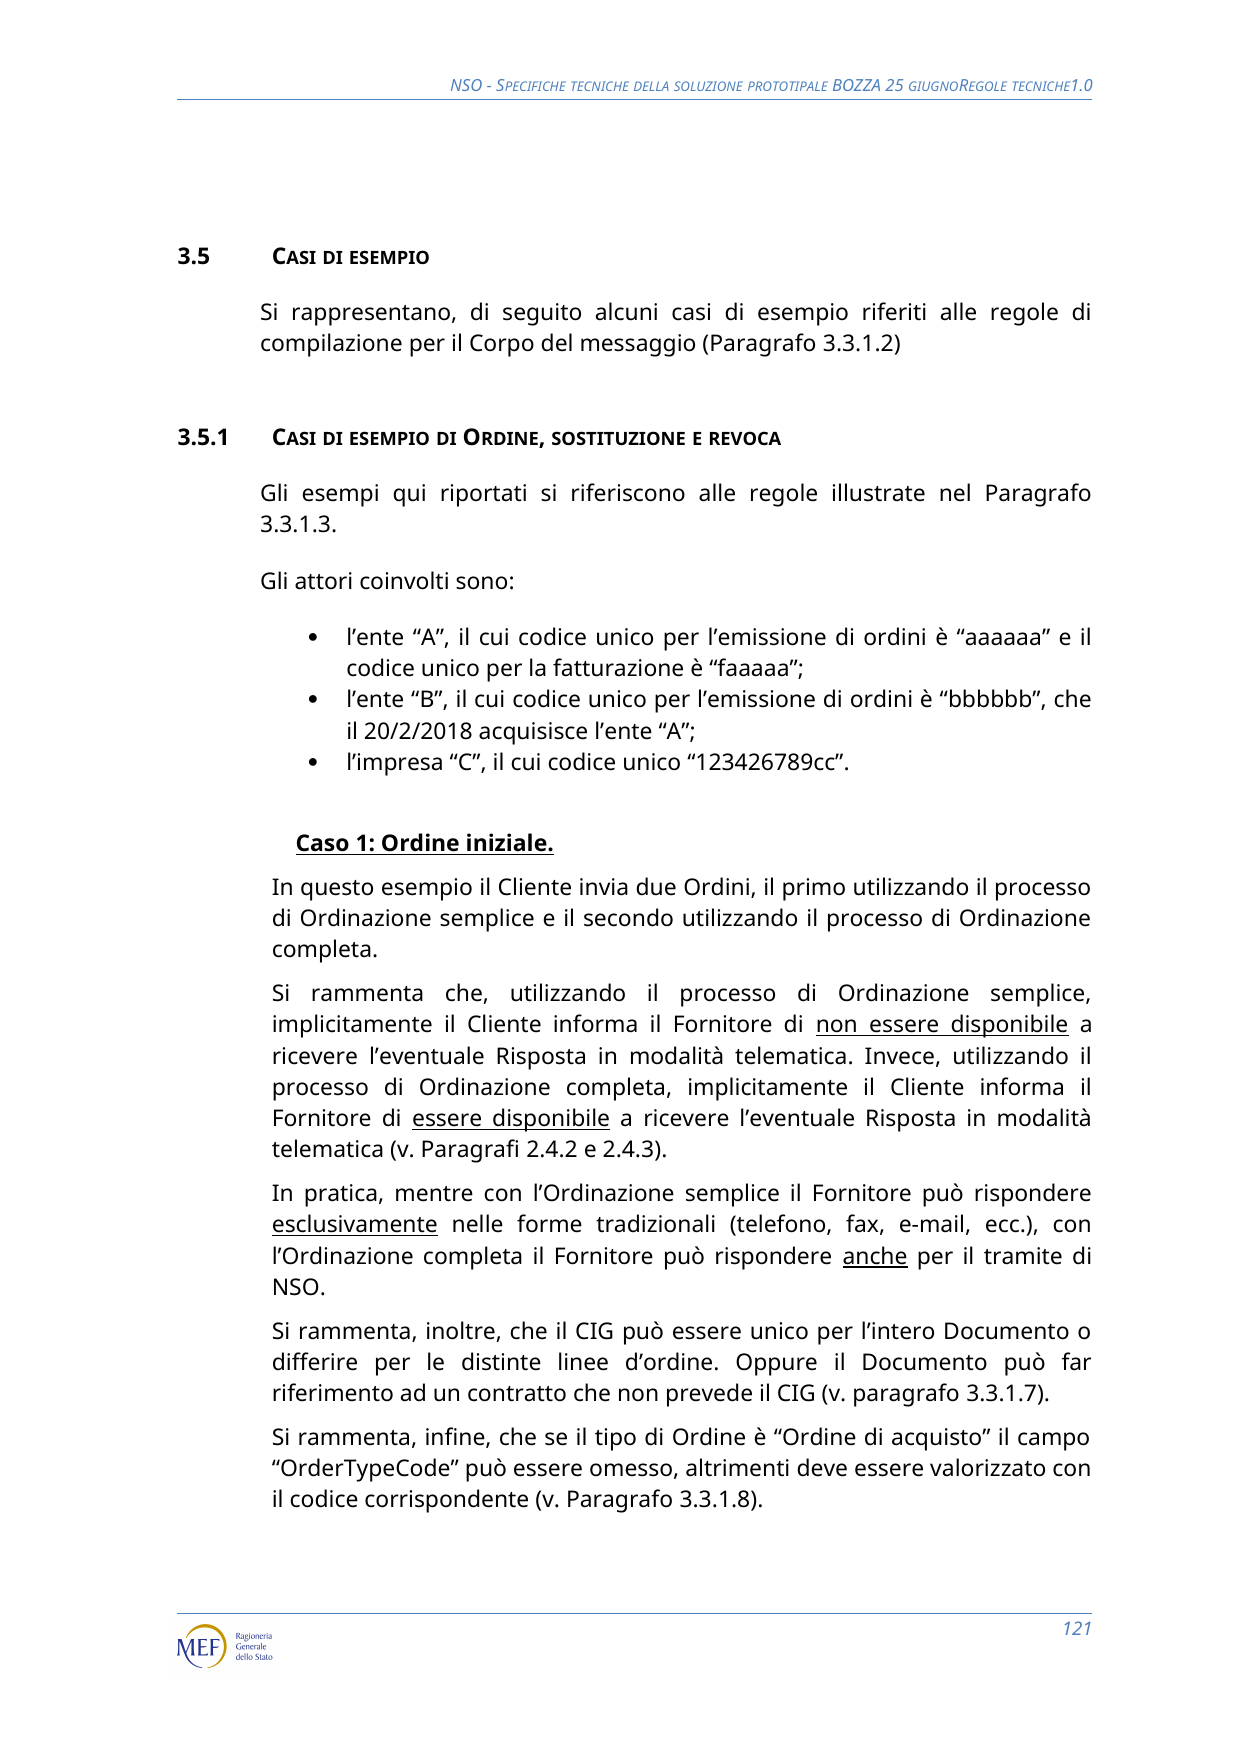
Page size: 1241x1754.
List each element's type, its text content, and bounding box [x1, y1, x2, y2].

text In pratica, mentre con l’Ordinazione semplice il Fornitore può rispondere esclusivamente nelle forme tradizionali (telefono, fax, e-mail, ecc.), con l’Ordinazione completa il Fornitore può rispondere anche per il tramite di NSO. [272, 1177, 1092, 1302]
text Caso 1: Ordine iniziale. [295, 827, 1092, 858]
text In questo esempio il Cliente invia due Ordini, il primo utilizzando il processo di Ordinazione semplice e il secondo utilizzando il processo di Ordinazione completa. [272, 871, 1092, 965]
picture [168, 1616, 278, 1677]
text Gli esempi qui riportati si riferiscono alle regole illustrate nel Paragrafo 3.3.1.3. [260, 477, 1092, 540]
text Si rammenta, inoltre, che il CIG può essere unico per l’intero Documento o differire per le distinte linee d’ordine. Oppure il Documento può far riferimento ad un contratto che non prevede il CIG (v. paragrafo 3.3.1.7). [272, 1315, 1092, 1408]
subtitle Casi di esempio di Ordine, sostituzione e revoca [177, 421, 1092, 452]
text Gli attori coinvolti sono: [260, 565, 1092, 596]
subtitle Casi di esempio [177, 240, 1092, 271]
text Si rappresentano, di seguito alcuni casi di esempio riferiti alle regole di compilazione per il Corpo del messaggio (Paragrafo 3.3.1.2) [260, 296, 1092, 358]
list l’impresa “C”, il cui codice unico “123426789cc”. [309, 746, 1092, 777]
text Si rammenta che, utilizzando il processo di Ordinazione semplice, implicitamente il Cliente informa il Fornitore di non essere disponibile a ricevere l’eventuale Risposta in modalità telematica. Invece, utilizzando il processo di Ordinazione completa, implicitamente il Cliente informa il Fornitore di essere disponibile a ricevere l’eventuale Risposta in modalità telematica (v. Paragrafi 2.4.2 e 2.4.3). [272, 977, 1092, 1165]
list l’ente “B”, il cui codice unico per l’emissione di ordini è “bbbbbb”, che il 20/2/2018 acquisisce l’ente “A”; [309, 683, 1092, 746]
list l’ente “A”, il cui codice unico per l’emissione di ordini è “aaaaaa” e il codice unico per la fatturazione è “faaaaa”; [309, 621, 1092, 683]
text Si rammenta, infine, che se il tipo di Ordine è “Ordine di acquisto” il campo “OrderTypeCode” può essere omesso, altrimenti deve essere valorizzato con il codice corrispondente (v. Paragrafo 3.3.1.8). [272, 1421, 1092, 1515]
